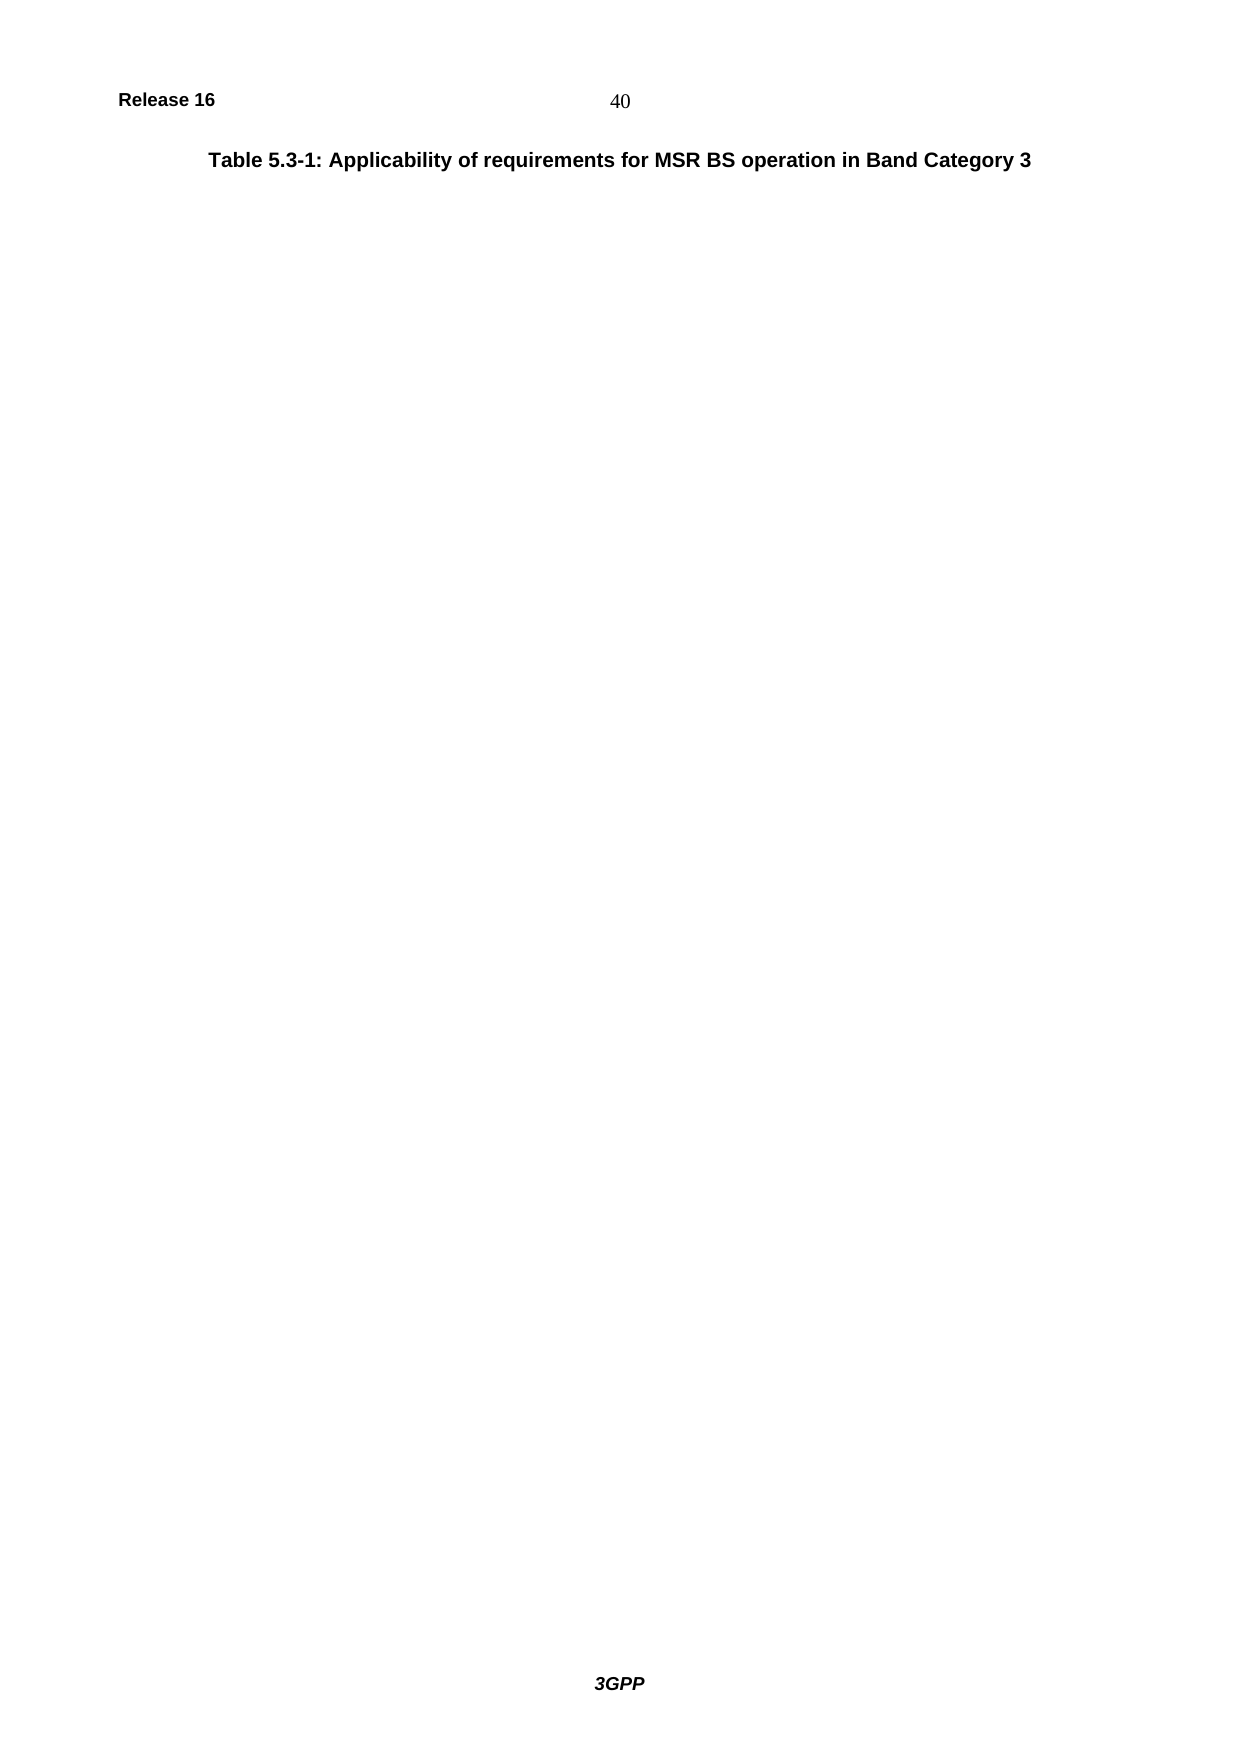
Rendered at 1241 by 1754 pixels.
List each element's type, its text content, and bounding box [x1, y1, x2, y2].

text Table 5.3-1: Applicability of requirements for MSR BS operation in Band Category 3 [118, 147, 1122, 171]
